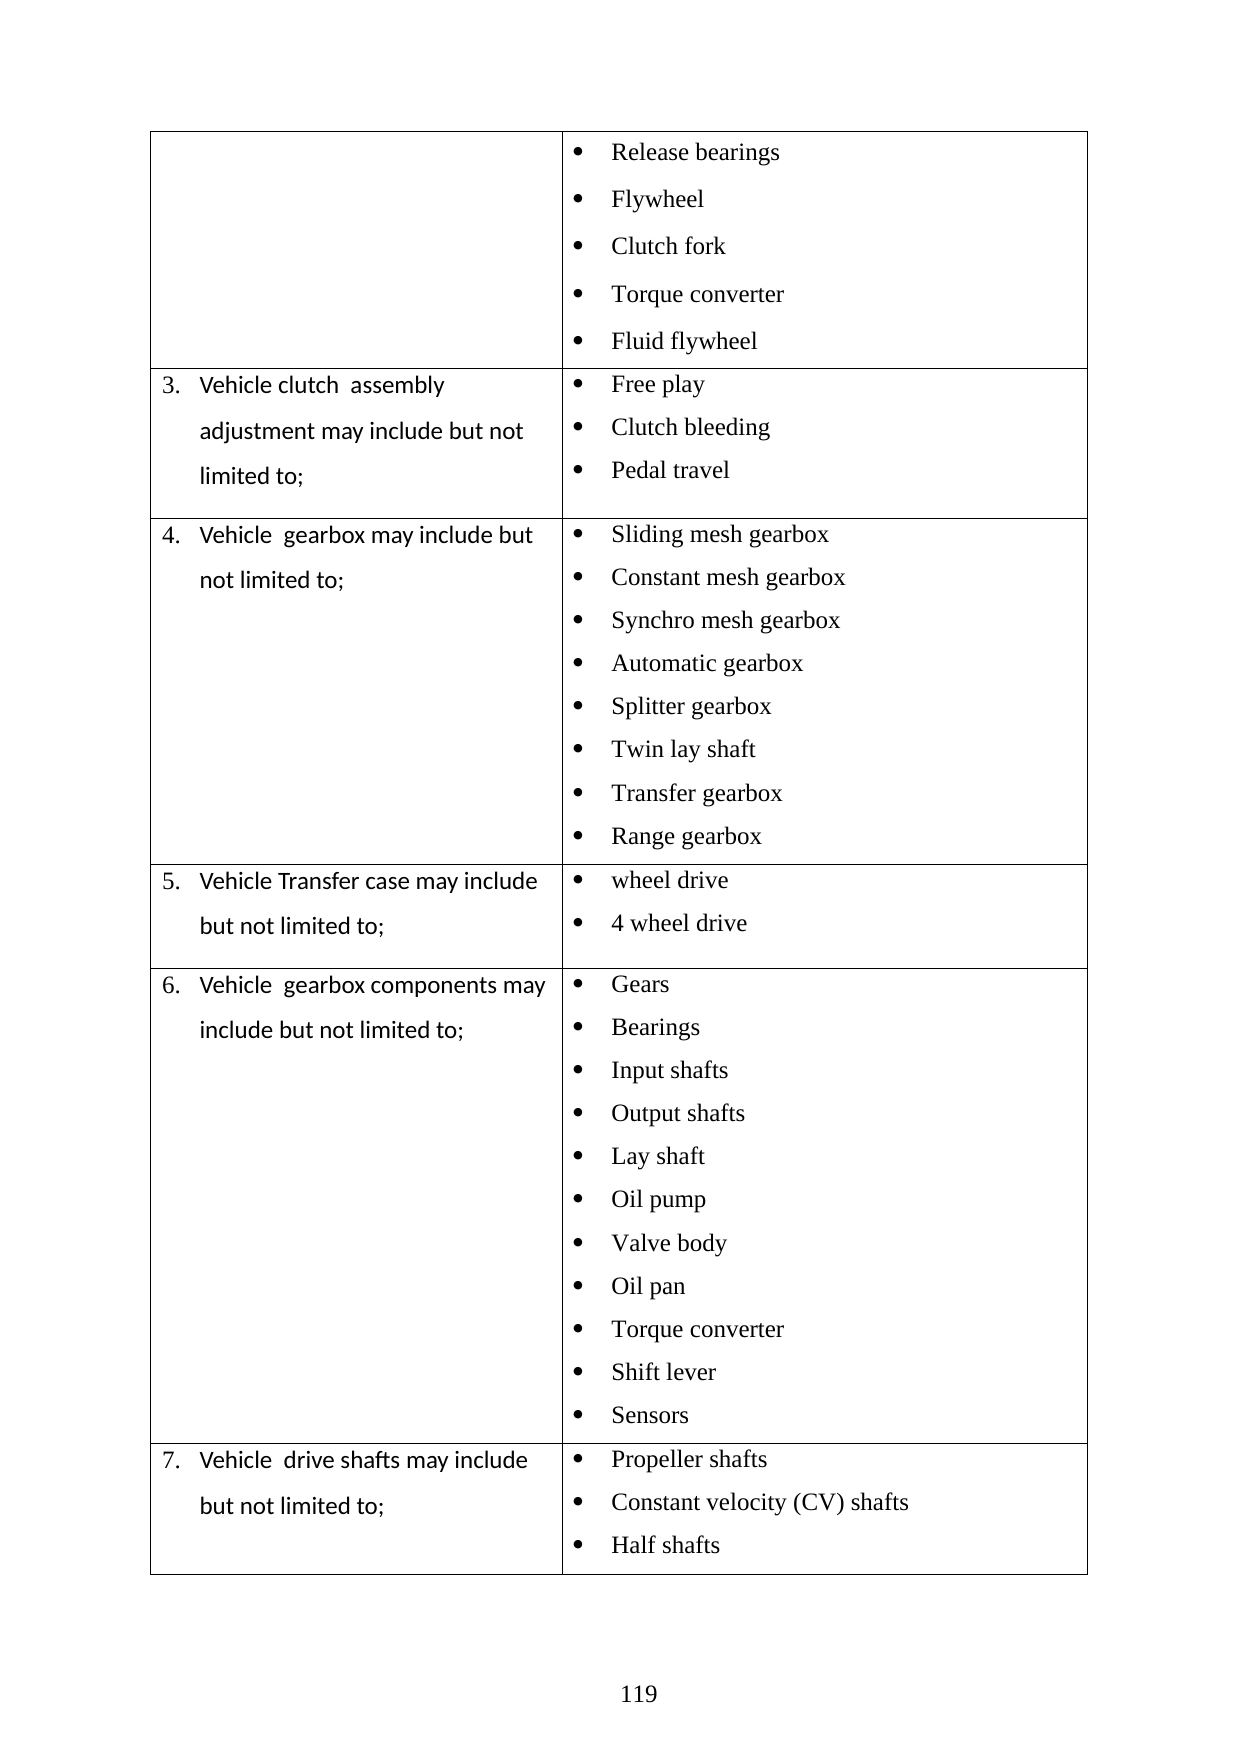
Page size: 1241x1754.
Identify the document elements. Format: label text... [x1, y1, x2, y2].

table_cell Vehicle drive shafts may include but not limited to; [151, 1444, 562, 1573]
table_cell Propeller shafts Constant velocity (CV) shafts Half shafts [563, 1444, 1087, 1573]
table_cell Vehicle gearbox components may include but not limited to; [151, 969, 562, 1443]
table_cell Vehicle gearbox may include but not limited to; [151, 519, 562, 864]
table_cell Free play Clutch bleeding Pedal travel [563, 369, 1087, 518]
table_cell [563, 132, 1087, 368]
table_cell Vehicle Transfer case may include but not limited to; [151, 865, 562, 968]
table_cell Sliding mesh gearbox Constant mesh gearbox Synchro mesh gearbox Automatic gearbox Splitter gearbox Twin lay shaft Transfer gearbox Range gearbox [563, 519, 1087, 864]
table_cell Gears Bearings Input shafts Output shafts Lay shaft Oil pump Valve body Oil pan Torque converter Shift lever Sensors [563, 969, 1087, 1443]
table_cell wheel drive 4 wheel drive [563, 865, 1087, 968]
table_cell Vehicle clutch assembly adjustment may include but not limited to; [151, 369, 562, 518]
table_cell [151, 132, 562, 368]
